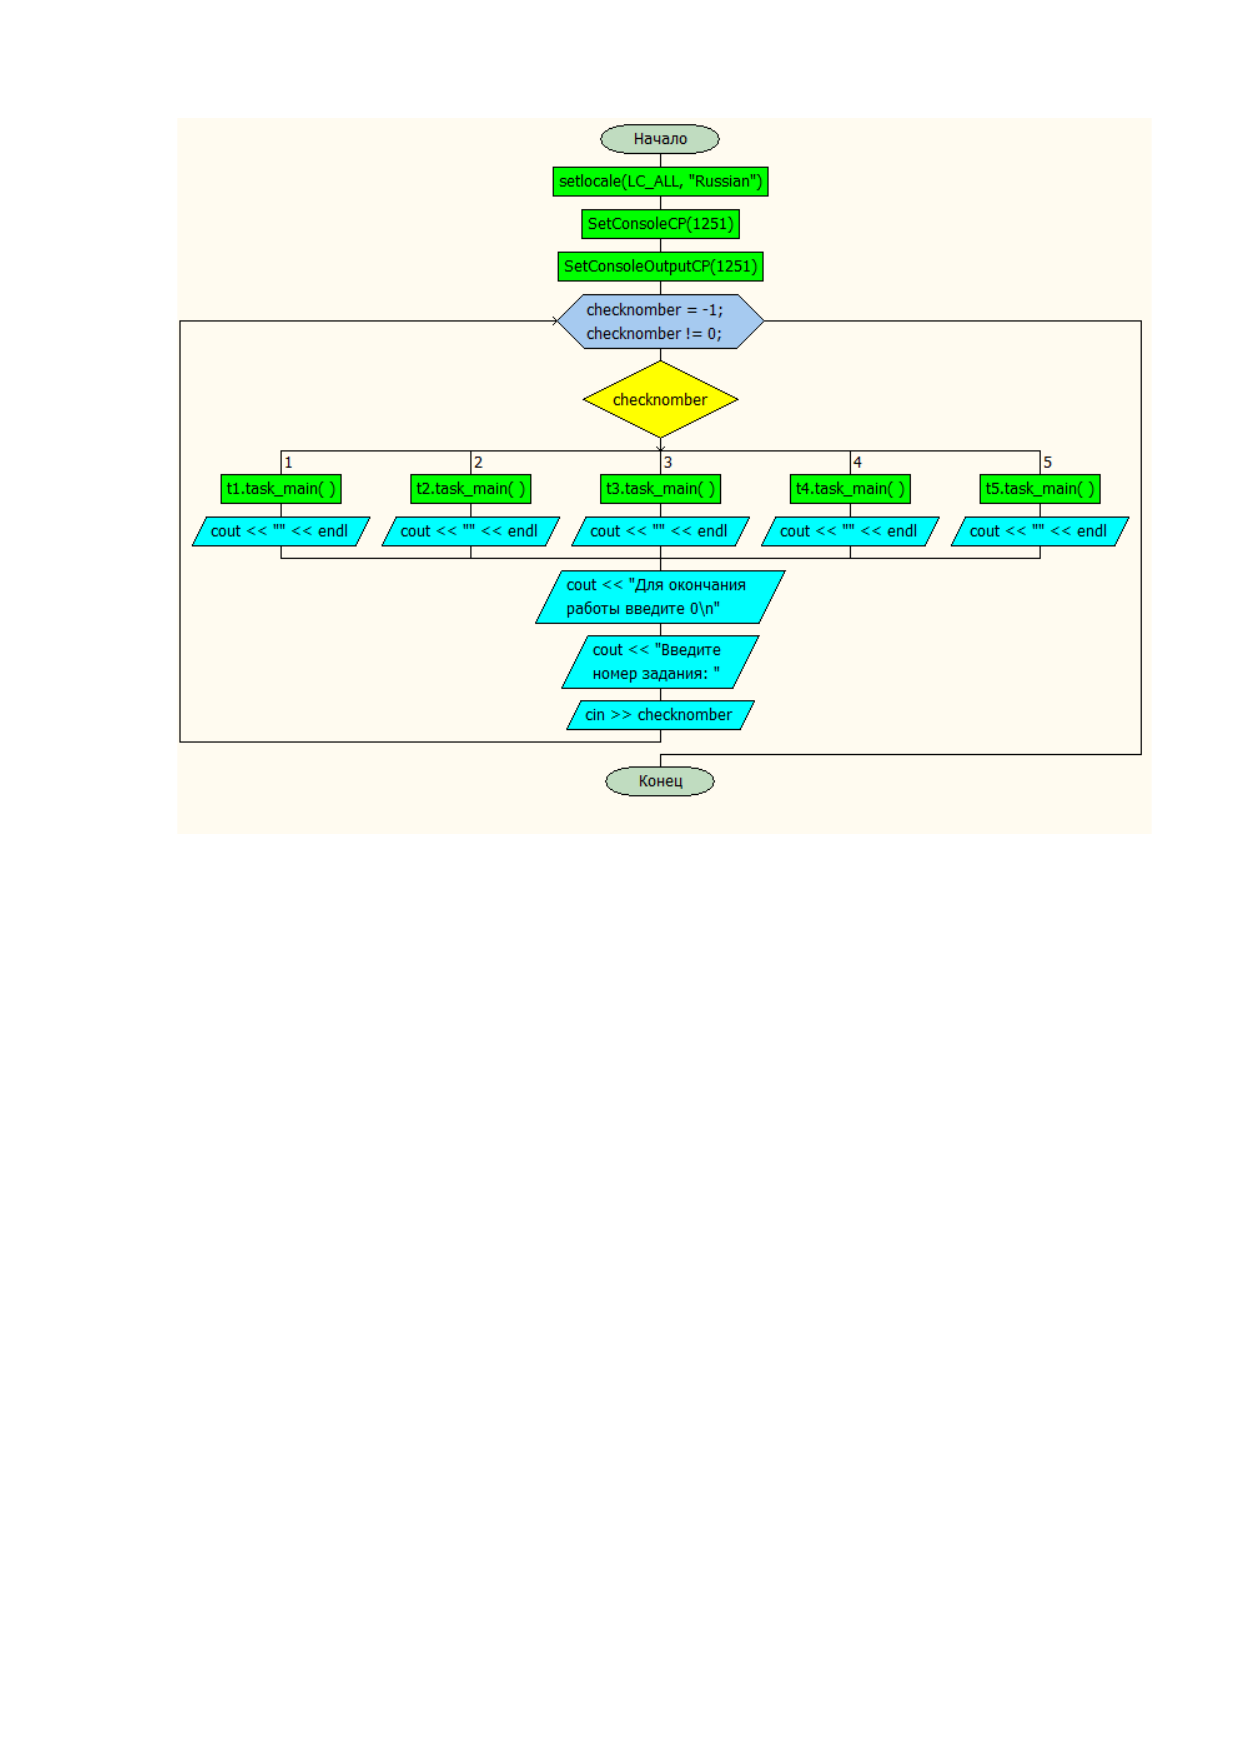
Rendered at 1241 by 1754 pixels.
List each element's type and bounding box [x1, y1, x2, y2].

picture [177, 118, 1152, 834]
